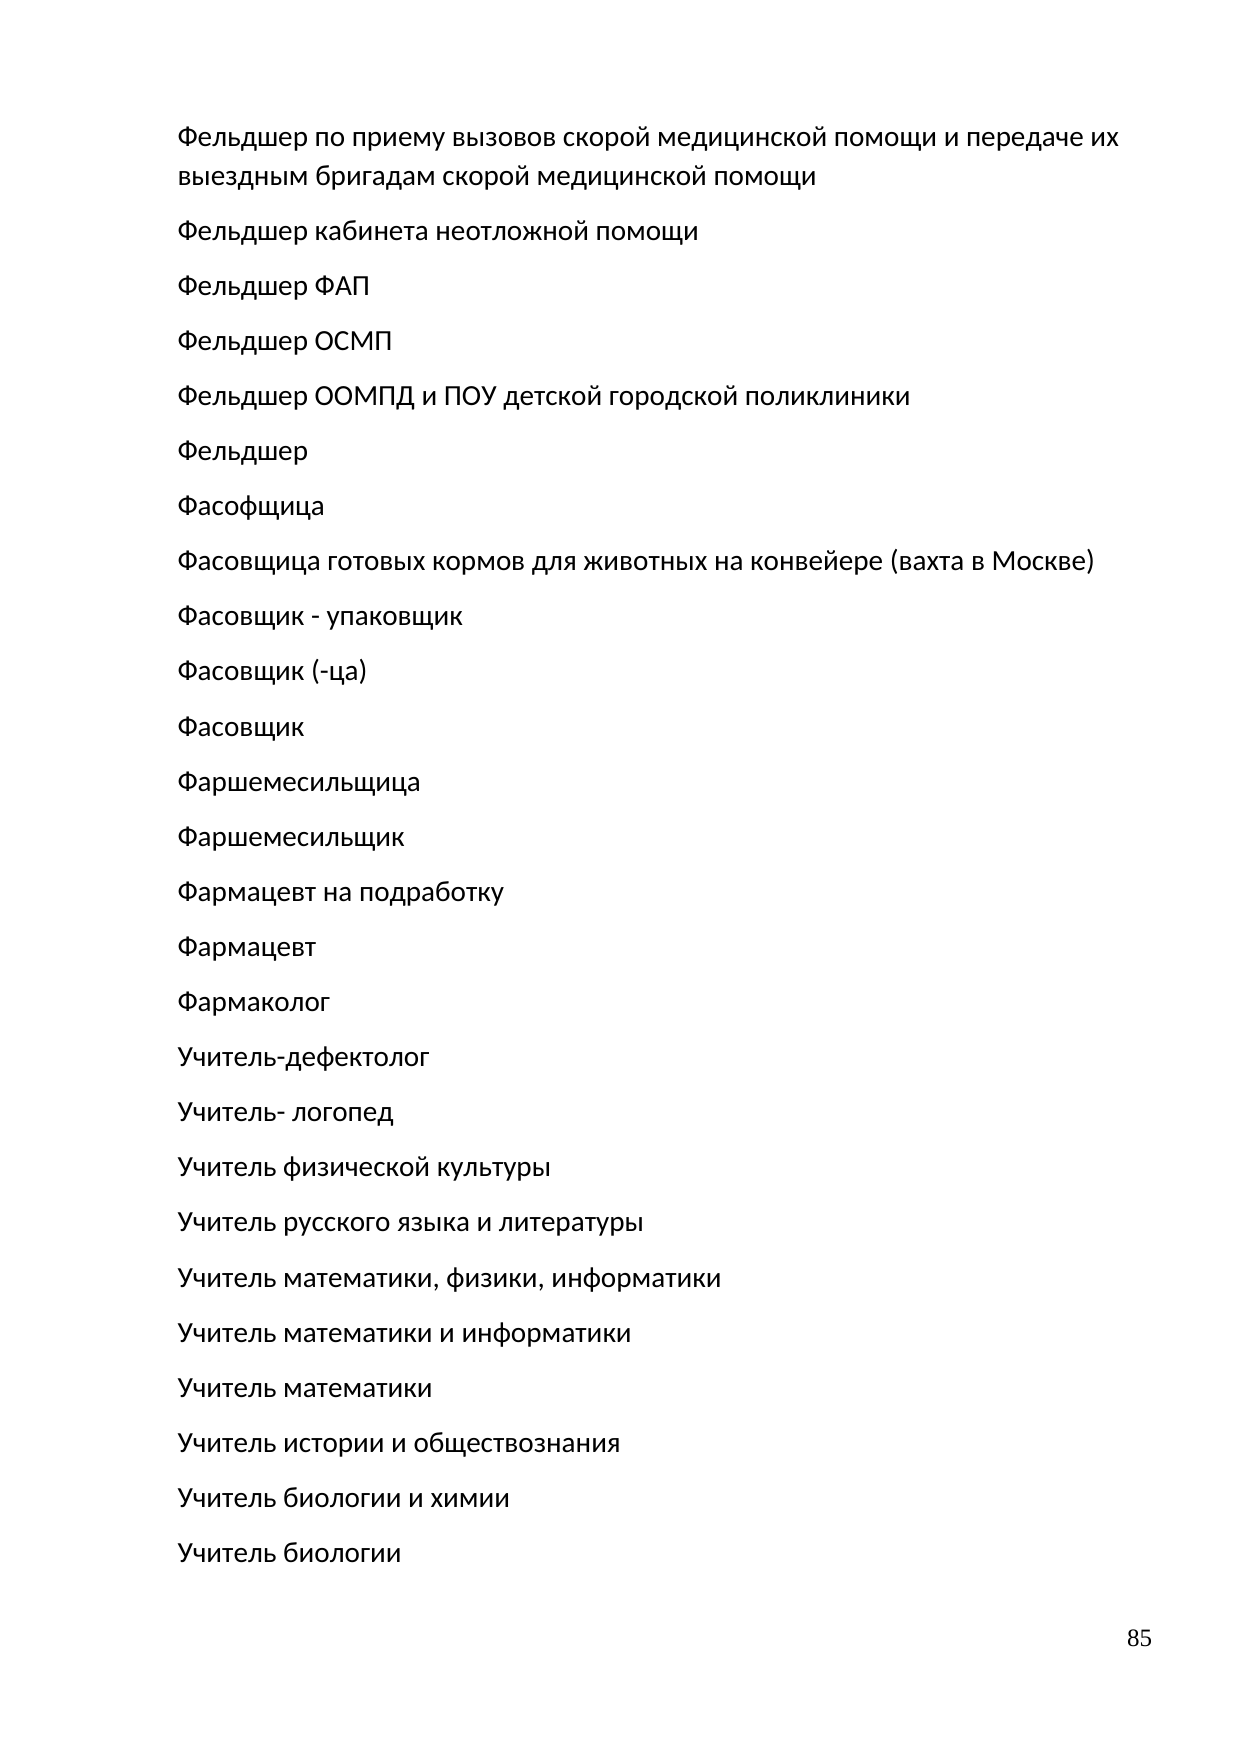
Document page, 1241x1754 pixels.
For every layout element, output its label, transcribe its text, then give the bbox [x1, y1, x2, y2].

text Фасовщица готовых кормов для животных на конвейере (вахта в Москве) [177, 542, 1152, 578]
text Фармацевт на подработку [177, 873, 1152, 908]
text Учитель математики, физики, информатики [177, 1259, 1152, 1294]
text Фельдшер по приему вызовов скорой медицинской помощи и передаче их выездным бригадам скорой медицинской помощи [177, 118, 1152, 192]
text Фаршемесильщица [177, 763, 1152, 798]
text Учитель биологии и химии [177, 1479, 1152, 1515]
text Фельдшер ФАП [177, 267, 1152, 302]
text Фельдшер [177, 432, 1152, 468]
text Учитель русского языка и литературы [177, 1203, 1152, 1239]
text Фармацевт [177, 928, 1152, 964]
text Фасовщик (-ца) [177, 652, 1152, 688]
text Фармаколог [177, 983, 1152, 1019]
text Фельдшер ОСМП [177, 322, 1152, 357]
text Фасовщик [177, 708, 1152, 743]
text Фельдшер ООМПД и ПОУ детской городской поликлиники [177, 377, 1152, 413]
text Учитель- логопед [177, 1093, 1152, 1129]
text Фельдшер кабинета неотложной помощи [177, 212, 1152, 247]
text Фаршемесильщик [177, 818, 1152, 853]
text Учитель-дефектолог [177, 1038, 1152, 1074]
text Учитель физической культуры [177, 1148, 1152, 1184]
text Учитель истории и обществознания [177, 1424, 1152, 1459]
text Учитель математики [177, 1369, 1152, 1404]
text Учитель биологии [177, 1534, 1152, 1570]
text Фасофщица [177, 487, 1152, 523]
text Фасовщик - упаковщик [177, 597, 1152, 633]
text Учитель математики и информатики [177, 1314, 1152, 1349]
